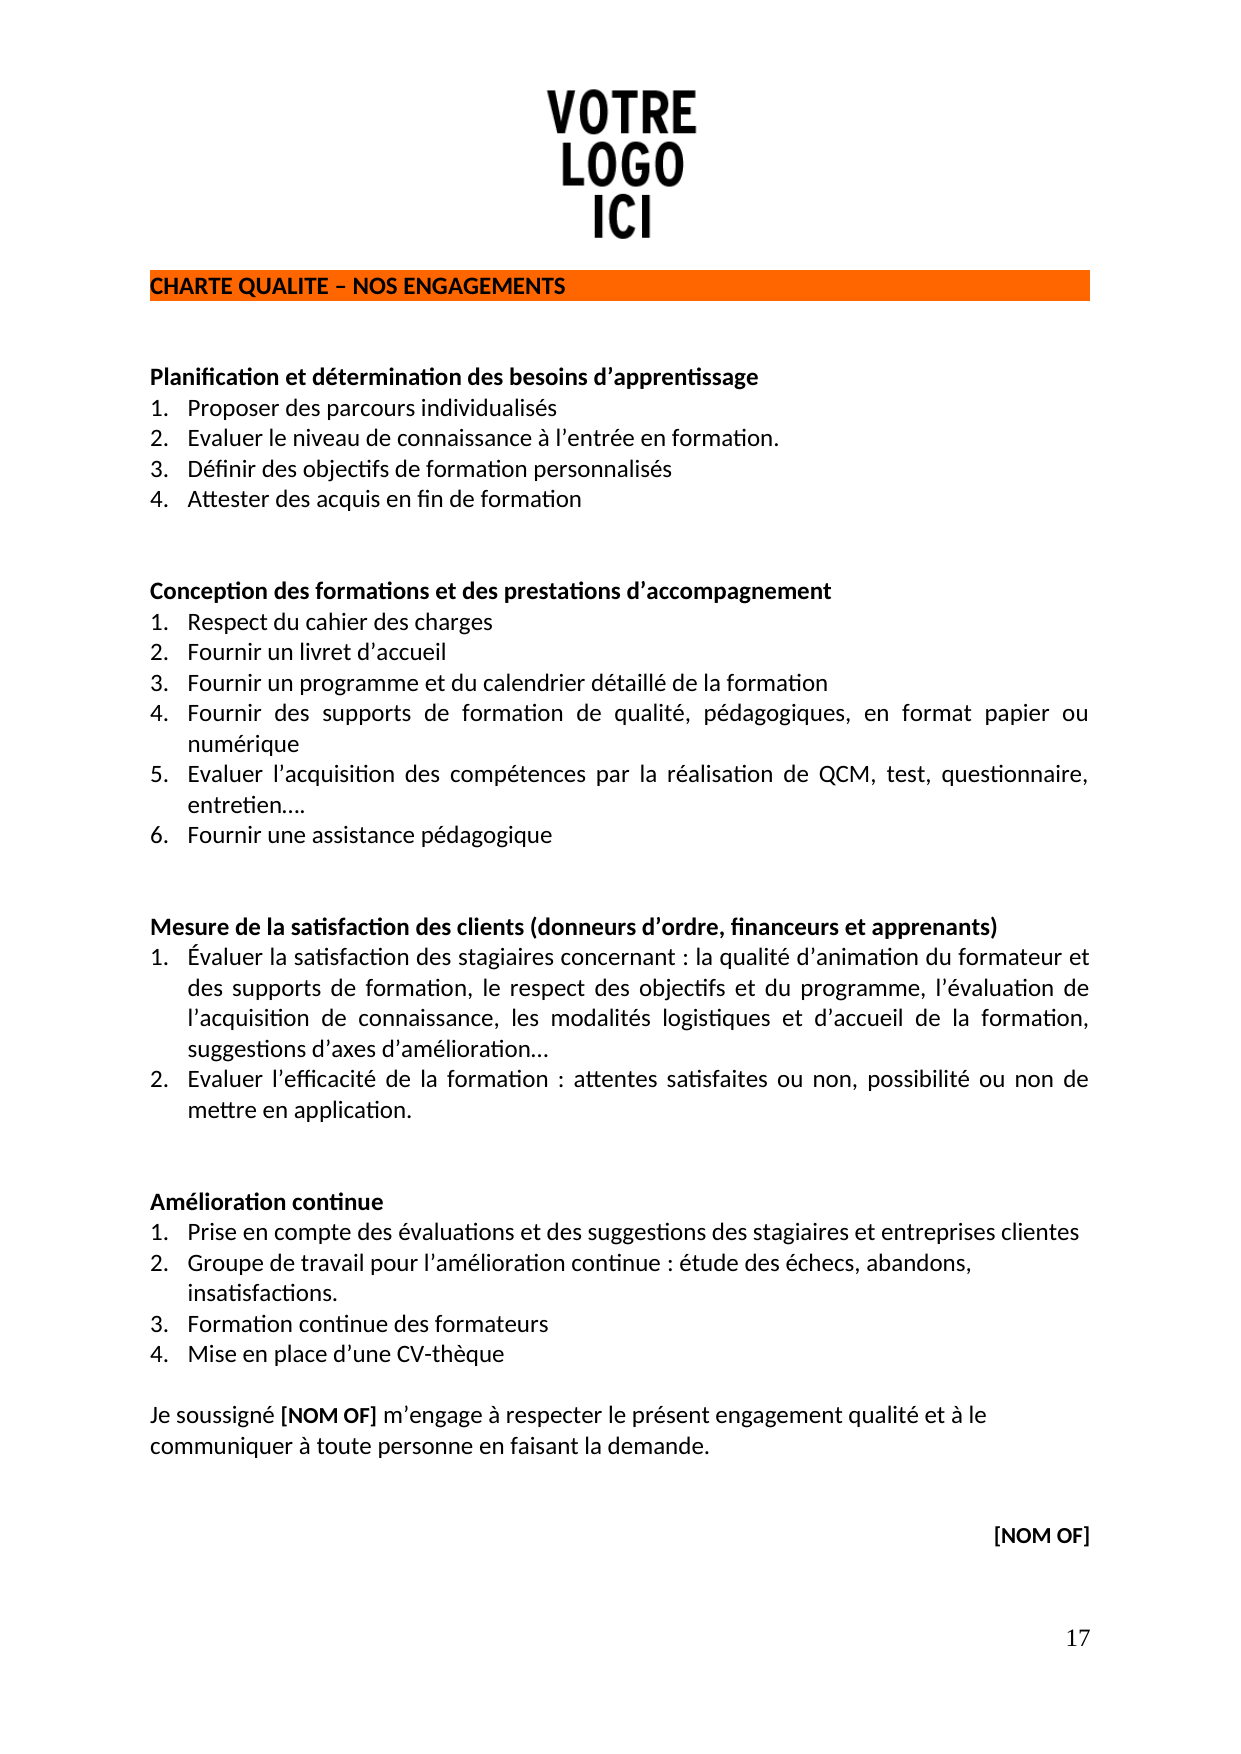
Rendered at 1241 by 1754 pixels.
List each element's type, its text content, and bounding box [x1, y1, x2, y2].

list Fournir un livret d’accueil [150, 636, 1090, 667]
list Attester des acquis en fin de formation [150, 484, 1090, 514]
list Groupe de travail pour l’amélioration continue : étude des échecs, abandons, insatisfactions. [150, 1247, 1090, 1308]
list Evaluer le niveau de connaissance à l’entrée en formation. [150, 423, 1090, 453]
list Prise en compte des évaluations et des suggestions des stagiaires et entreprises clientes [150, 1216, 1090, 1247]
list Evaluer l’efficacité de la formation : attentes satisfaites ou non, possibilité ou non de mettre en application. [150, 1063, 1090, 1124]
list Evaluer l’acquisition des compétences par la réalisation de QCM, test, questionnaire, entretien…. [150, 758, 1090, 819]
text Planification et détermination des besoins d’apprentissage [150, 362, 1090, 392]
list Formation continue des formateurs [150, 1308, 1090, 1338]
list Proposer des parcours individualisés [150, 392, 1090, 423]
list Mise en place d’une CV-thèque [150, 1338, 1090, 1369]
text Mesure de la satisfaction des clients (donneurs d’ordre, financeurs et apprenants) [150, 911, 1090, 941]
list Définir des objectifs de formation personnalisés [150, 453, 1090, 484]
text Amélioration continue [150, 1186, 1090, 1216]
text [NOM OF] [150, 1521, 1090, 1549]
list Évaluer la satisfaction des stagiaires concernant : la qualité d’animation du formateur et des supports de formation, le respect des objectifs et du programme, l’évaluation de l’acquisition de connaissance, les modalités logistiques et d’accueil de la formation, suggestions d’axes d’amélioration… [150, 941, 1090, 1063]
list Respect du cahier des charges [150, 606, 1090, 636]
text Conception des formations et des prestations d’accompagnement [150, 575, 1090, 606]
picture [516, 57, 725, 266]
list Fournir un programme et du calendrier détaillé de la formation [150, 667, 1090, 697]
text Je soussigné [NOM OF] m’engage à respecter le présent engagement qualité et à le communiquer à toute personne en faisant la demande. [150, 1399, 1090, 1460]
list Fournir des supports de formation de qualité, pédagogiques, en format papier ou numérique [150, 697, 1090, 758]
text CHARTE QUALITE – NOS ENGAGEMENTS [150, 270, 1090, 301]
list Fournir une assistance pédagogique [150, 819, 1090, 850]
